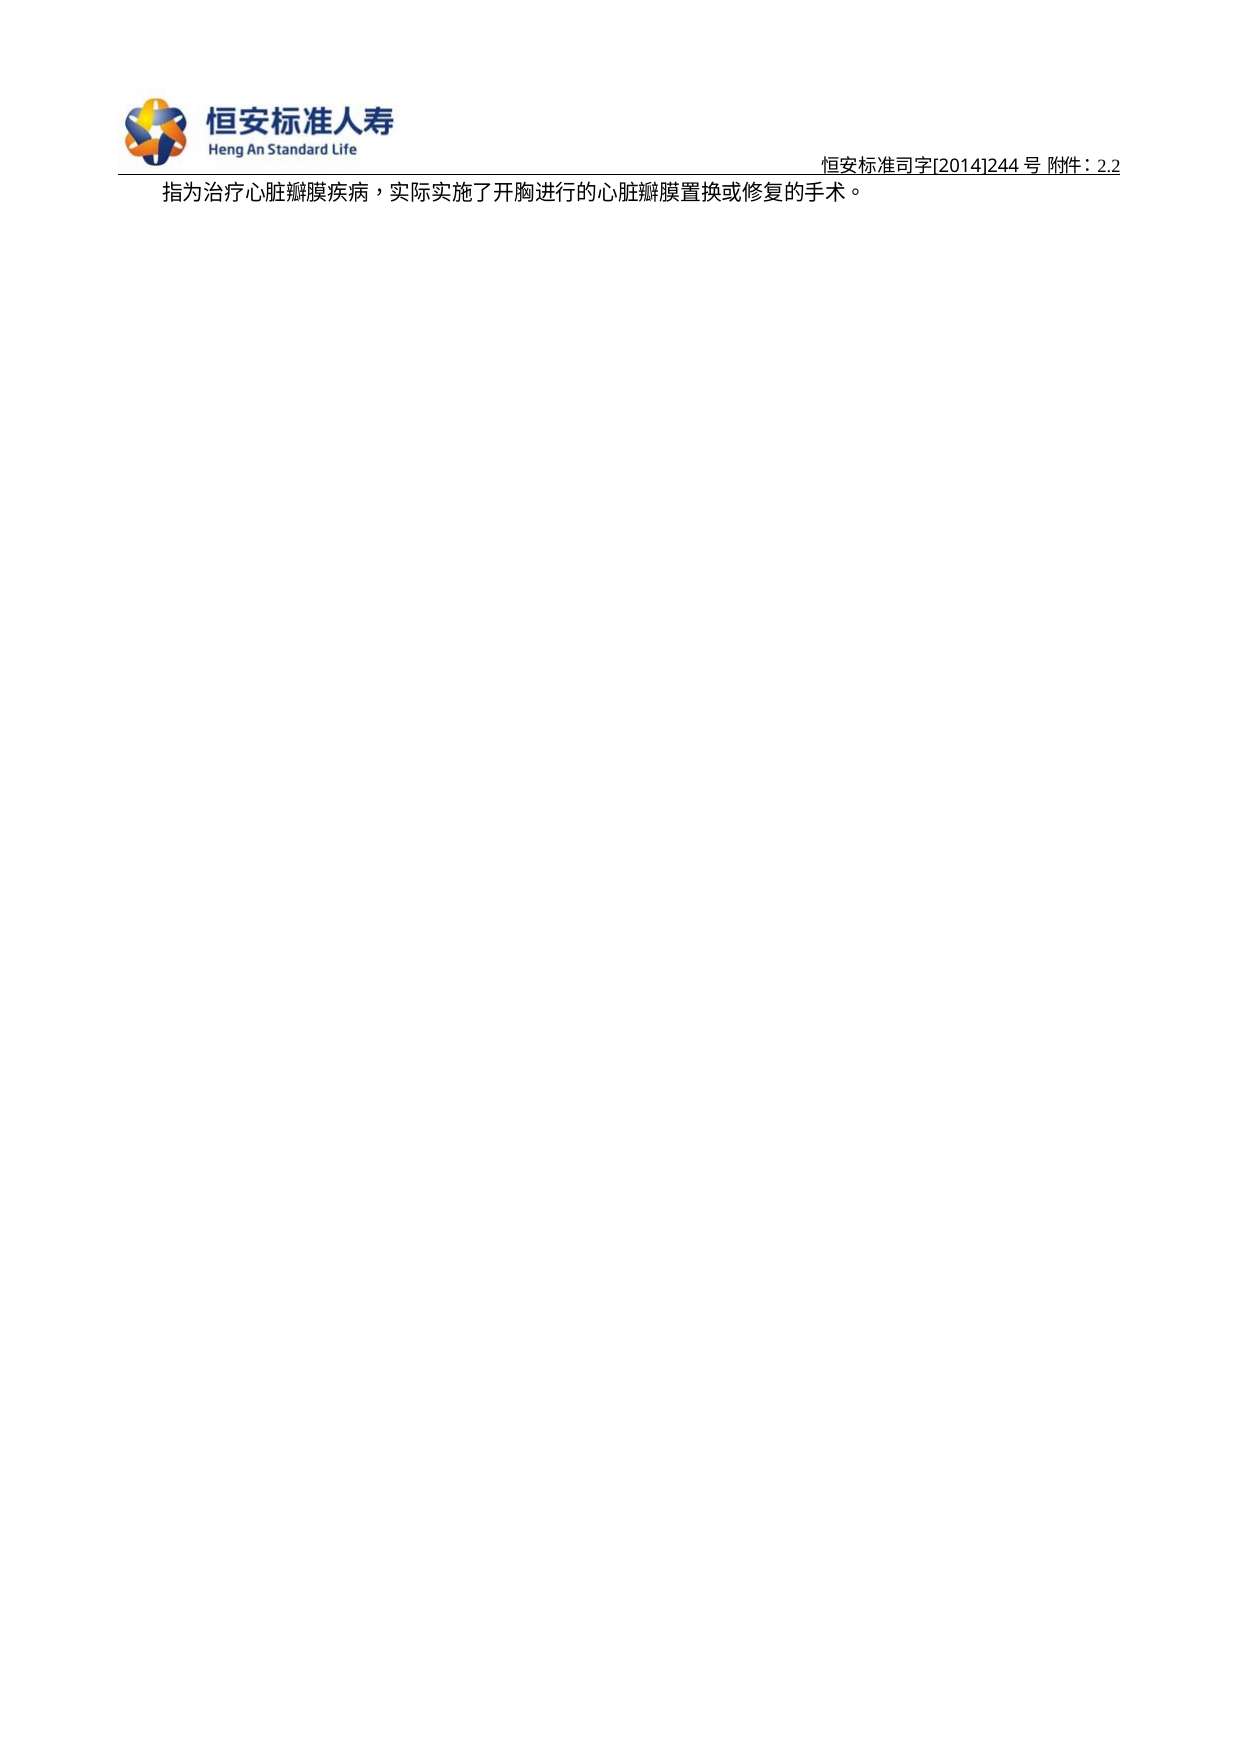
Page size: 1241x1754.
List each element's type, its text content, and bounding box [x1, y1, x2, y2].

text 指为治疗心脏瓣膜疾病，实际实施了开胸进行的心脏瓣膜置换或修复的手术。 [162, 177, 1134, 207]
picture [118, 88, 400, 174]
